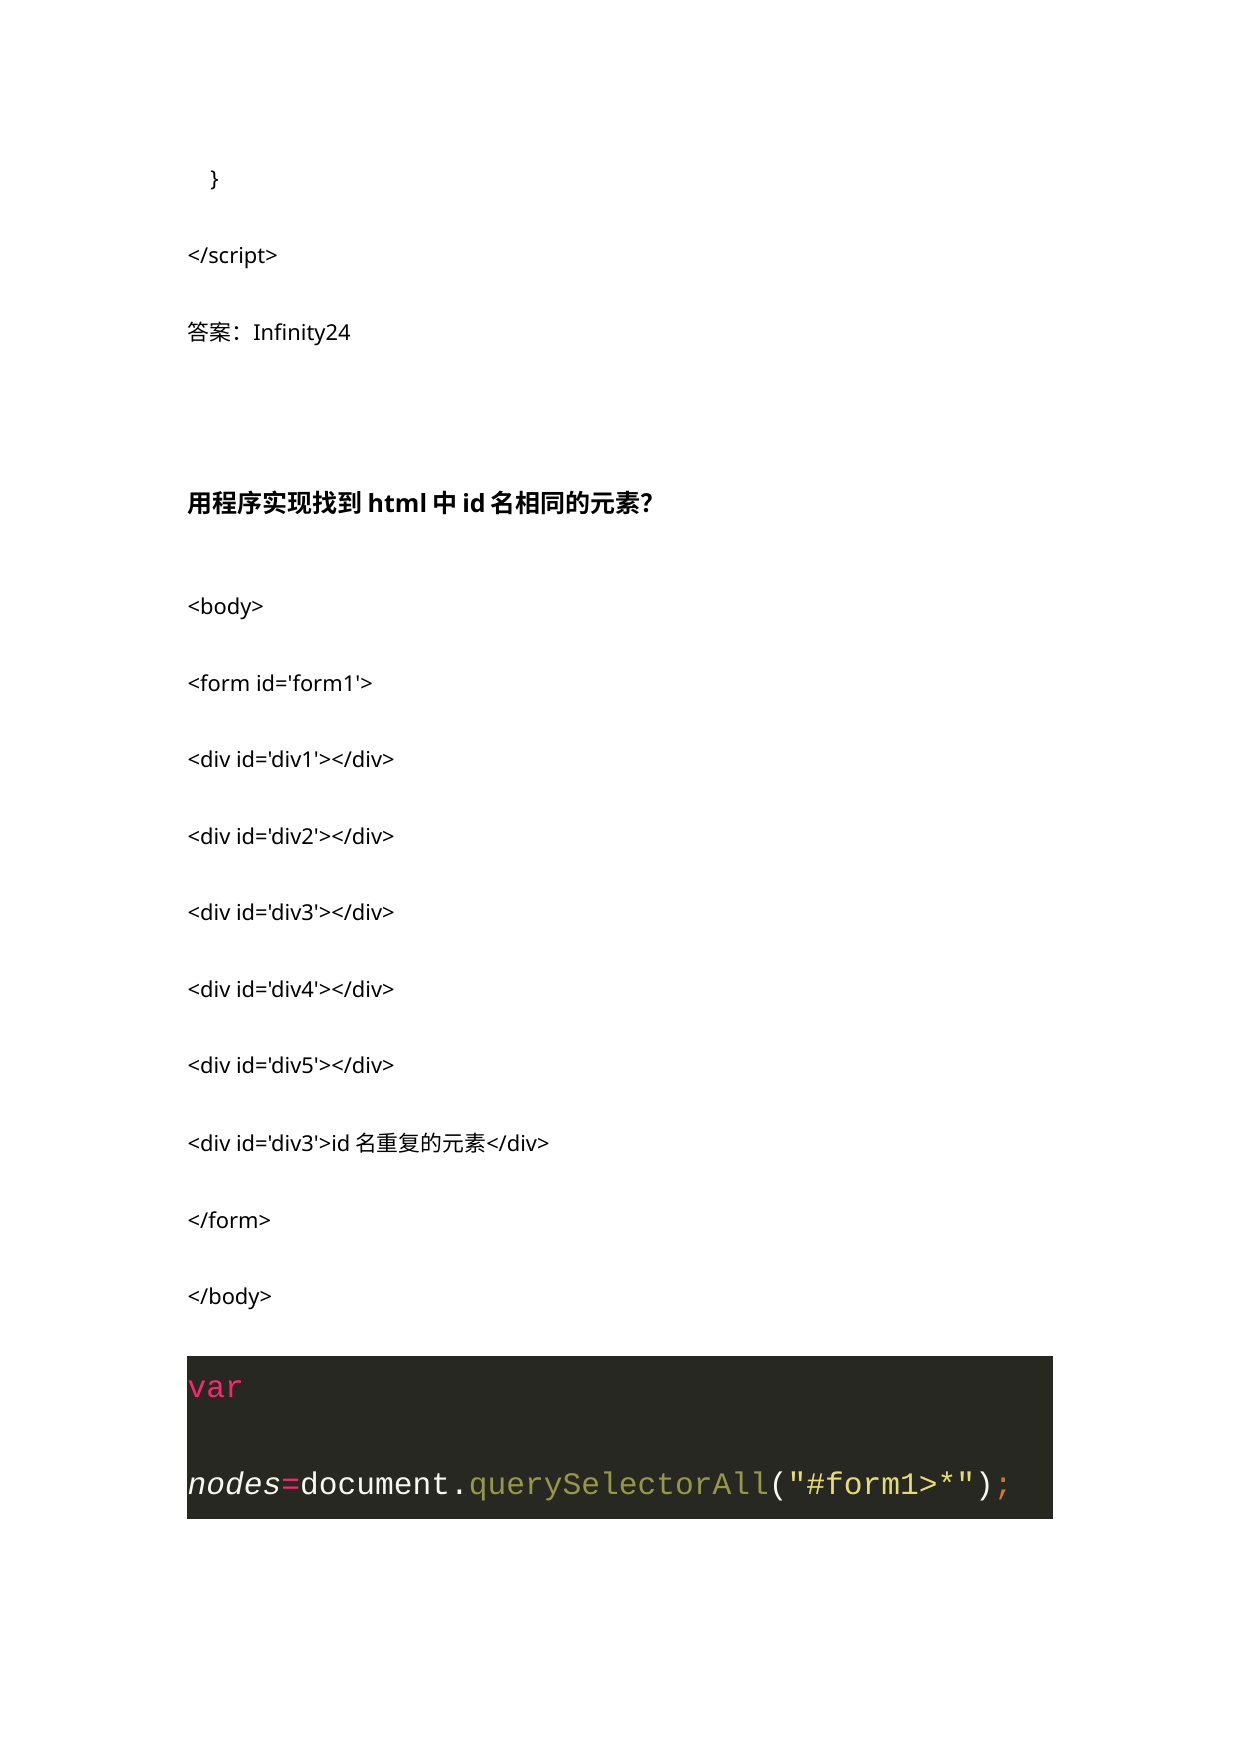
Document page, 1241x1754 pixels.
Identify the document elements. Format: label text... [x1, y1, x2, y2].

text <div id='div3'>id名重复的元素</div> [187, 1126, 1053, 1158]
text <body> [187, 590, 1053, 622]
text </script> [187, 238, 1053, 271]
text <div id='div5'></div> [187, 1049, 1053, 1082]
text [187, 1356, 1053, 1519]
text <div id='div3'></div> [187, 896, 1053, 928]
text <div id='div4'></div> [187, 973, 1053, 1005]
text <div id='div1'></div> [187, 743, 1053, 775]
text 答案：Infinity24 [187, 315, 1053, 348]
text <div id='div2'></div> [187, 819, 1053, 852]
text </form> [187, 1203, 1053, 1236]
text </body> [187, 1280, 1053, 1312]
text 用程序实现找到html中id名相同的元素？ [187, 469, 1053, 534]
text } [187, 162, 1053, 194]
text <form id='form1'> [187, 666, 1053, 699]
